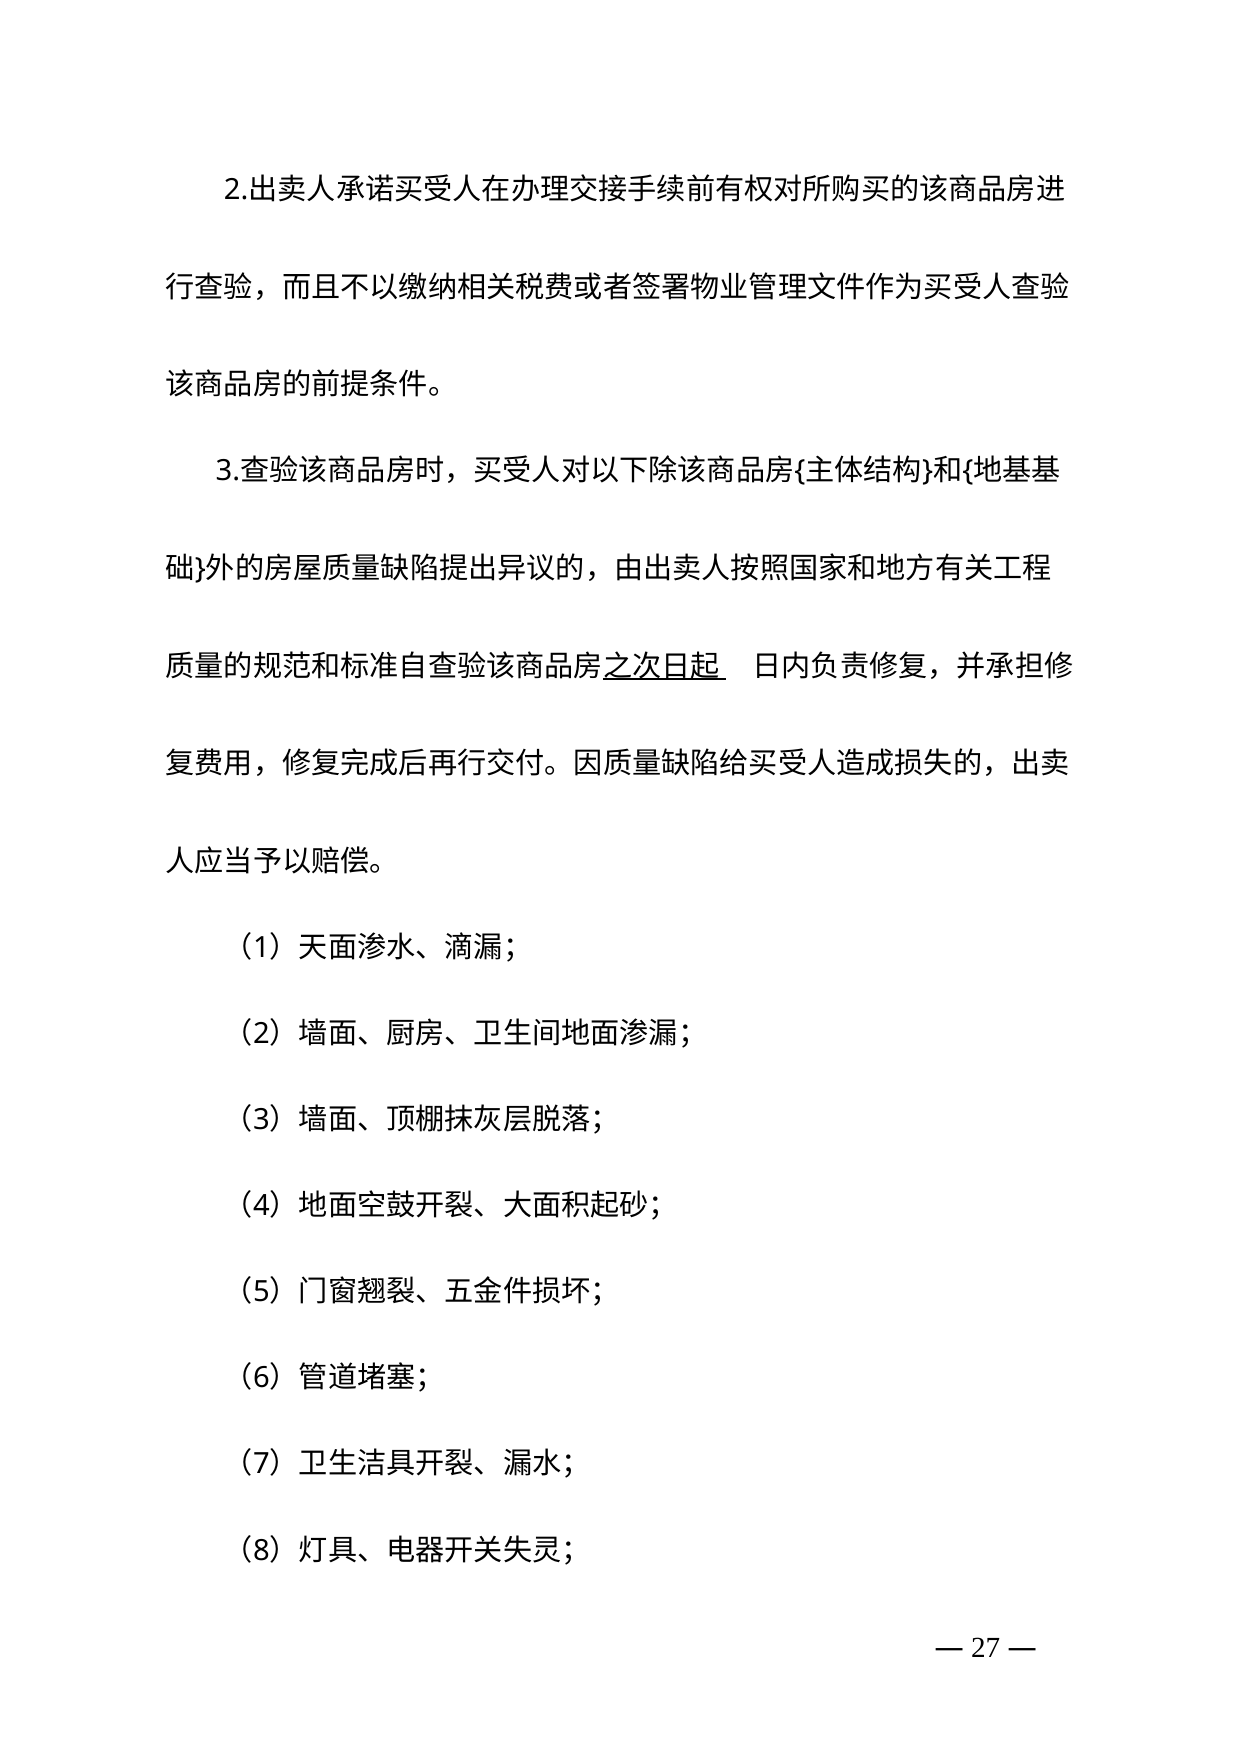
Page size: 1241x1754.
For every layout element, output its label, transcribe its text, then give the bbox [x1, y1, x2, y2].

text （8）灯具、电器开关失灵； [165, 1515, 1075, 1580]
text （4）地面空鼓开裂、大面积起砂； [165, 1170, 1075, 1235]
text 2.出卖人承诺买受人在办理交接手续前有权对所购买的该商品房进行查验，而且不以缴纳相关税费或者签署物业管理文件作为买受人查验该商品房的前提条件。 [165, 154, 1075, 414]
text （1）天面渗水、滴漏； [165, 912, 1075, 977]
text （5）门窗翘裂、五金件损坏； [165, 1256, 1075, 1321]
text （3）墙面、顶棚抹灰层脱落； [165, 1084, 1075, 1149]
text （2）墙面、厨房、卫生间地面渗漏； [165, 998, 1075, 1063]
text （7）卫生洁具开裂、漏水； [165, 1429, 1075, 1494]
text 3.查验该商品房时，买受人对以下除该商品房{主体结构}和{地基基础}外的房屋质量缺陷提出异议的，由出卖人按照国家和地方有关工程质量的规范和标准自查验该商品房之次日起 日内负责修复，并承担修复费用，修复完成后再行交付。因质量缺陷给买受人造成损失的，出卖人应当予以赔偿。 [165, 436, 1075, 891]
text （6）管道堵塞； [165, 1343, 1075, 1408]
